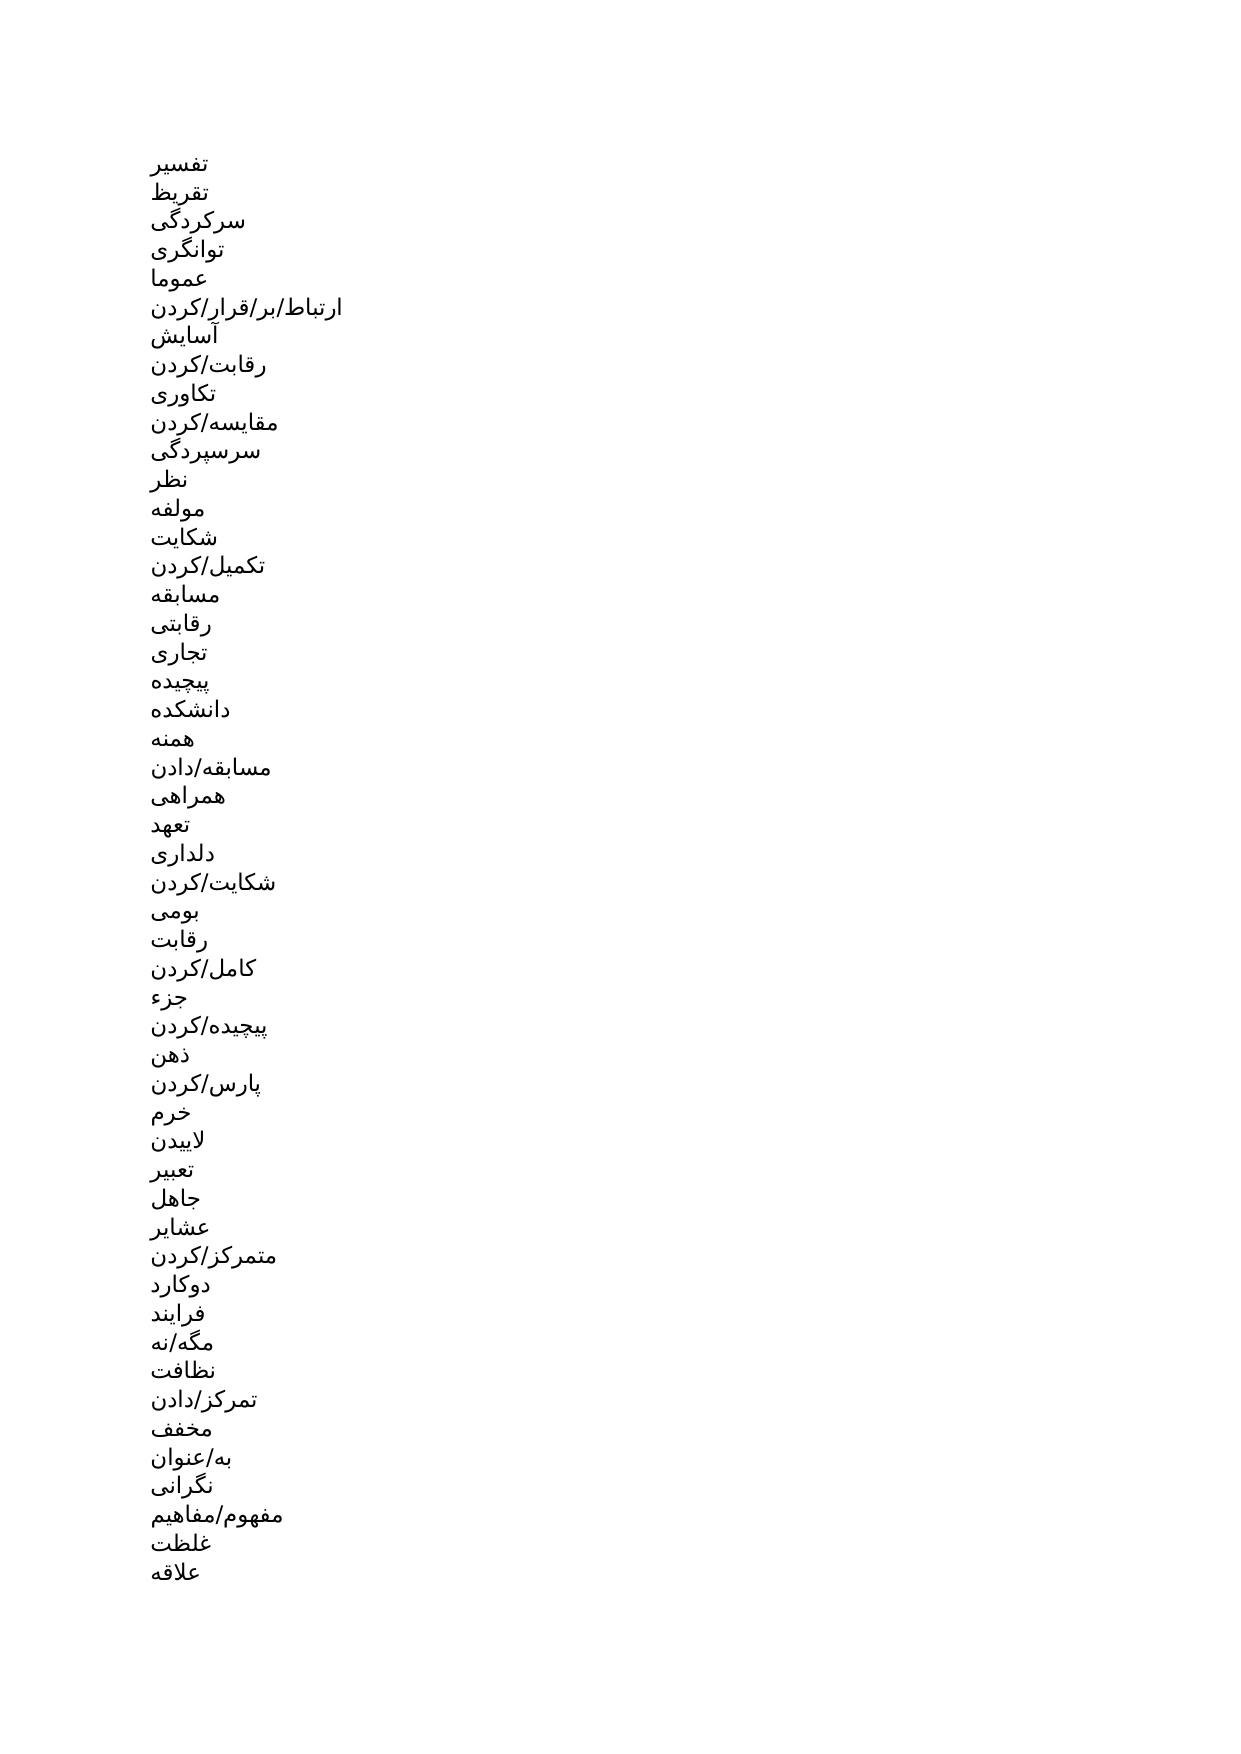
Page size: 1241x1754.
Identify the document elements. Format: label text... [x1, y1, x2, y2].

text شكايت/كردن [150, 869, 1090, 895]
text بومی [150, 897, 1090, 924]
text ذهن [150, 1041, 1090, 1068]
text تفسیر [150, 150, 1090, 177]
text تعبیر [150, 1156, 1090, 1183]
text دانشکده [150, 696, 1090, 723]
text دوکارد [150, 1271, 1090, 1298]
text عشایر [150, 1214, 1090, 1240]
text ارتباط/بر/قرار/کردن [150, 294, 1090, 320]
text پارس/کردن [150, 1070, 1090, 1097]
text پیچیده [150, 667, 1090, 694]
text مفهوم/مفاهیم [150, 1501, 1090, 1528]
text کامل/کردن [150, 955, 1090, 982]
text نظر [150, 466, 1090, 493]
text توانگری [150, 236, 1090, 263]
text نگرانی [150, 1472, 1090, 1499]
text لاییدن [150, 1127, 1090, 1154]
text تکاوری [150, 380, 1090, 407]
text دلداری [150, 840, 1090, 867]
text عموما [150, 265, 1090, 292]
text تقریظ [150, 179, 1090, 205]
text علاقه [150, 1559, 1090, 1585]
text نظافت [150, 1357, 1090, 1384]
text مقایسه/کردن [150, 409, 1090, 435]
text رقابت [150, 926, 1090, 953]
text تجاری [150, 639, 1090, 665]
text سرکردگی [150, 207, 1090, 234]
text تعهد [150, 811, 1090, 838]
text به/عنوان [150, 1444, 1090, 1470]
text همنه [150, 725, 1090, 752]
text متمرکز/کردن [150, 1242, 1090, 1269]
text رقابتی [150, 610, 1090, 637]
text جاهل [150, 1185, 1090, 1212]
text جزء [150, 984, 1090, 1010]
text سرسپردگی [150, 437, 1090, 464]
text رقابت/کردن [150, 351, 1090, 378]
text مسابقه [150, 581, 1090, 608]
text مخفف [150, 1415, 1090, 1442]
text غلظت [150, 1530, 1090, 1557]
text شکایت [150, 524, 1090, 550]
text تمرکز/دادن [150, 1386, 1090, 1413]
text تکمیل/کردن [150, 552, 1090, 579]
text فرایند [150, 1300, 1090, 1327]
text همراهی [150, 782, 1090, 809]
text آسایش [150, 322, 1090, 349]
text خرم [150, 1099, 1090, 1125]
text پیچیده/کردن [150, 1012, 1090, 1039]
text مگه/نه [150, 1329, 1090, 1355]
text مولفه [150, 495, 1090, 522]
text مسابقه/دادن [150, 754, 1090, 780]
